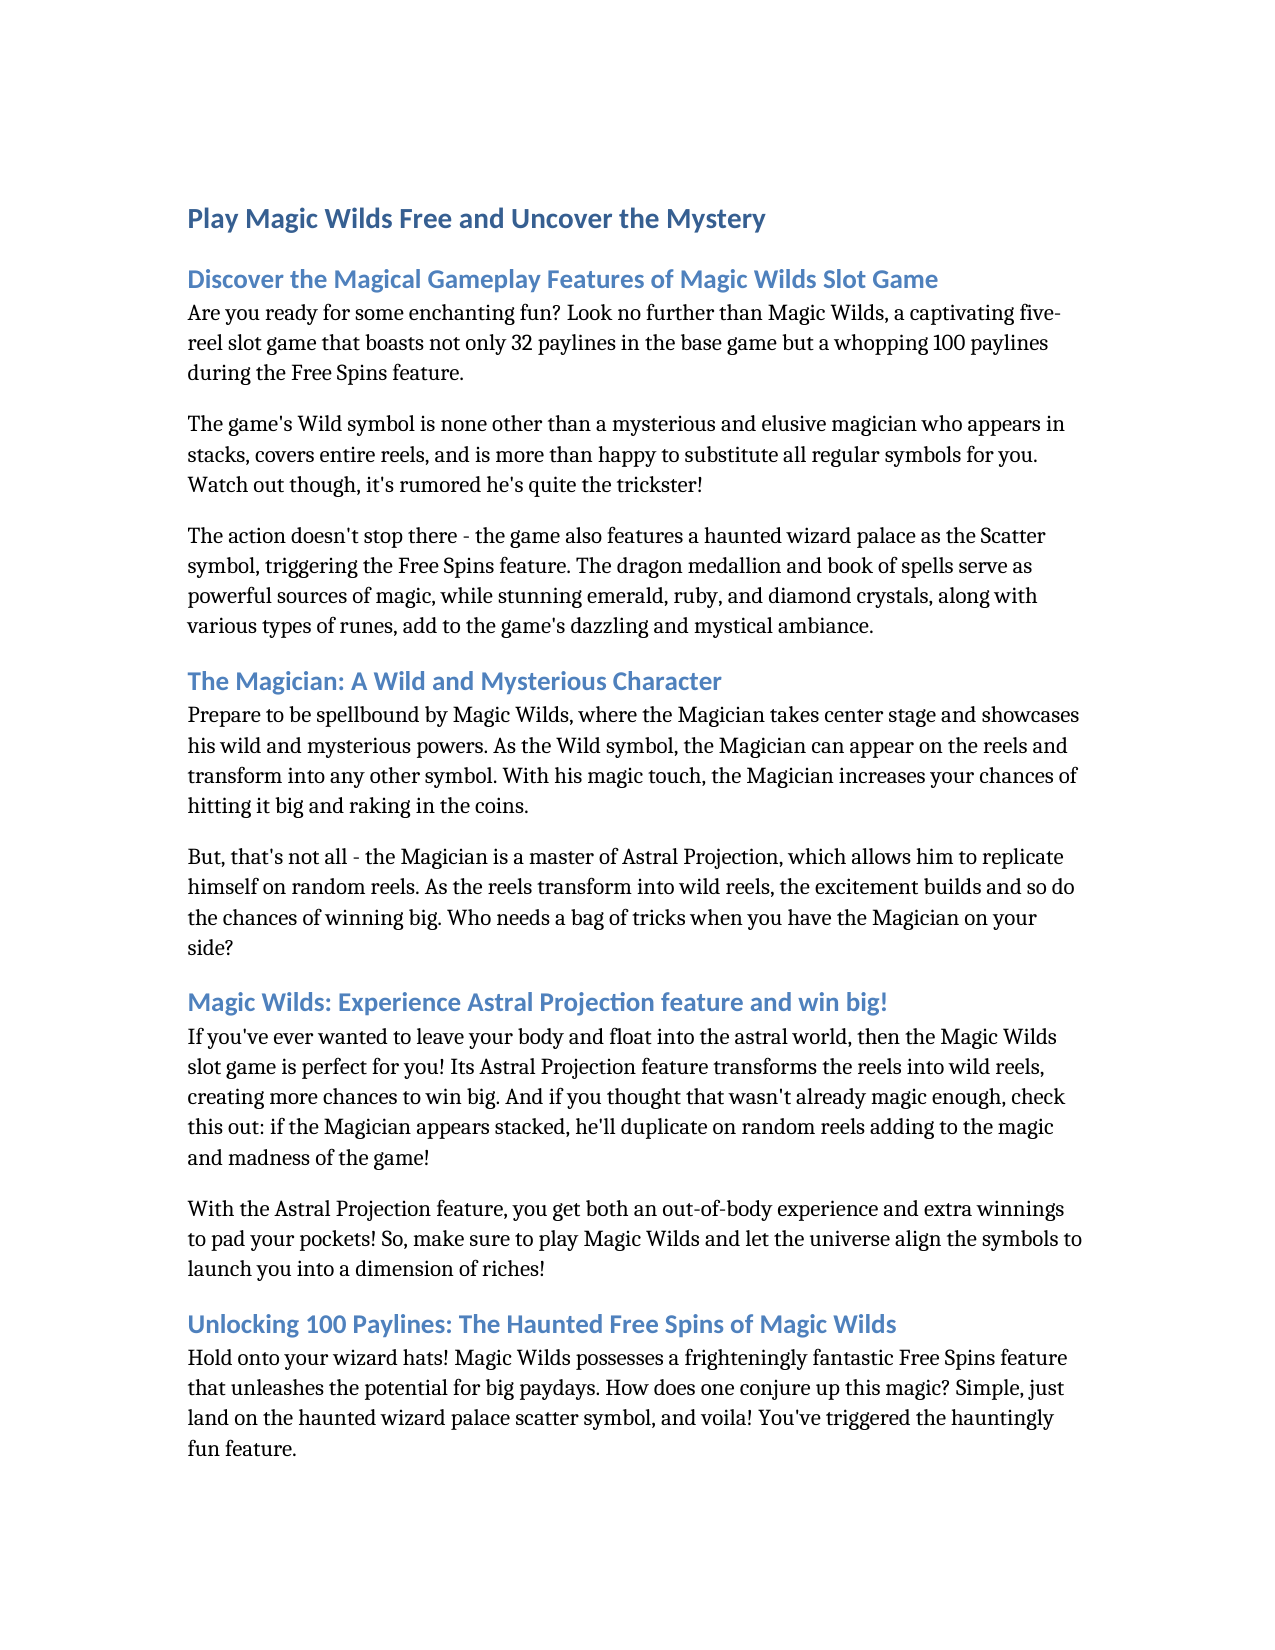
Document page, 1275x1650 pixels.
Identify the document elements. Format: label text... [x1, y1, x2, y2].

text Hold onto your wizard hats! Magic Wilds possesses a frighteningly fantastic Free Spins feature that unleashes the potential for big paydays. How does one conjure up this magic? Simple, just land on the haunted wizard palace scatter symbol, and voila! You've triggered the hauntingly fun feature. [187, 1345, 1087, 1462]
text The action doesn't stop there - the game also features a haunted wizard palace as the Scatter symbol, triggering the Free Spins feature. The dragon medallion and book of spells serve as powerful sources of magic, while stunning emerald, ruby, and diamond crystals, along with various types of runes, add to the game's dazzling and mystical ambiance. [187, 523, 1087, 639]
text With the Astral Projection feature, you get both an out-of-body experience and extra winnings to pad your pockets! So, make sure to play Magic Wilds and let the universe align the symbols to launch you into a dimension of riches! [187, 1195, 1087, 1282]
text If you've ever wanted to leave your body and float into the astral world, then the Magic Wilds slot game is perfect for you! Its Astral Projection feature transforms the reels into wild reels, creating more chances to win big. And if you thought that wasn't already magic enough, check this out: if the Magician appears stacked, he'll duplicate on random reels adding to the magic and madness of the game! [187, 1023, 1087, 1171]
subtitle The Magician: A Wild and Mysterious Character [187, 664, 1087, 697]
text But, that's not all - the Magician is a master of Astral Projection, which allows him to replicate himself on random reels. As the reels transform into wild reels, the excitement builds and so do the chances of winning big. Who needs a bag of tricks when you have the Magician on your side? [187, 844, 1087, 961]
subtitle Unlocking 100 Paylines: The Haunted Free Spins of Magic Wilds [187, 1307, 1087, 1340]
subtitle Magic Wilds: Experience Astral Projection feature and win big! [187, 986, 1087, 1018]
subtitle Discover the Magical Gameplay Features of Magic Wilds Slot Game [187, 262, 1087, 295]
subtitle Play Magic Wilds Free and Uncover the Mystery [187, 200, 1087, 236]
text Prepare to be spellbound by Magic Wilds, where the Magician takes center stage and showcases his wild and mysterious powers. As the Wild symbol, the Magician can appear on the reels and transform into any other symbol. With his magic touch, the Magician increases your chances of hitting it big and raking in the coins. [187, 702, 1087, 819]
text Are you ready for some enchanting fun? Look no further than Magic Wilds, a captivating five-reel slot game that boasts not only 32 paylines in the base game but a whopping 100 paylines during the Free Spins feature. [187, 300, 1087, 386]
text The game's Wild symbol is none other than a mysterious and elusive magician who appears in stacks, covers entire reels, and is more than happy to substitute all regular symbols for you. Watch out though, it's rumored he's quite the trickster! [187, 411, 1087, 498]
